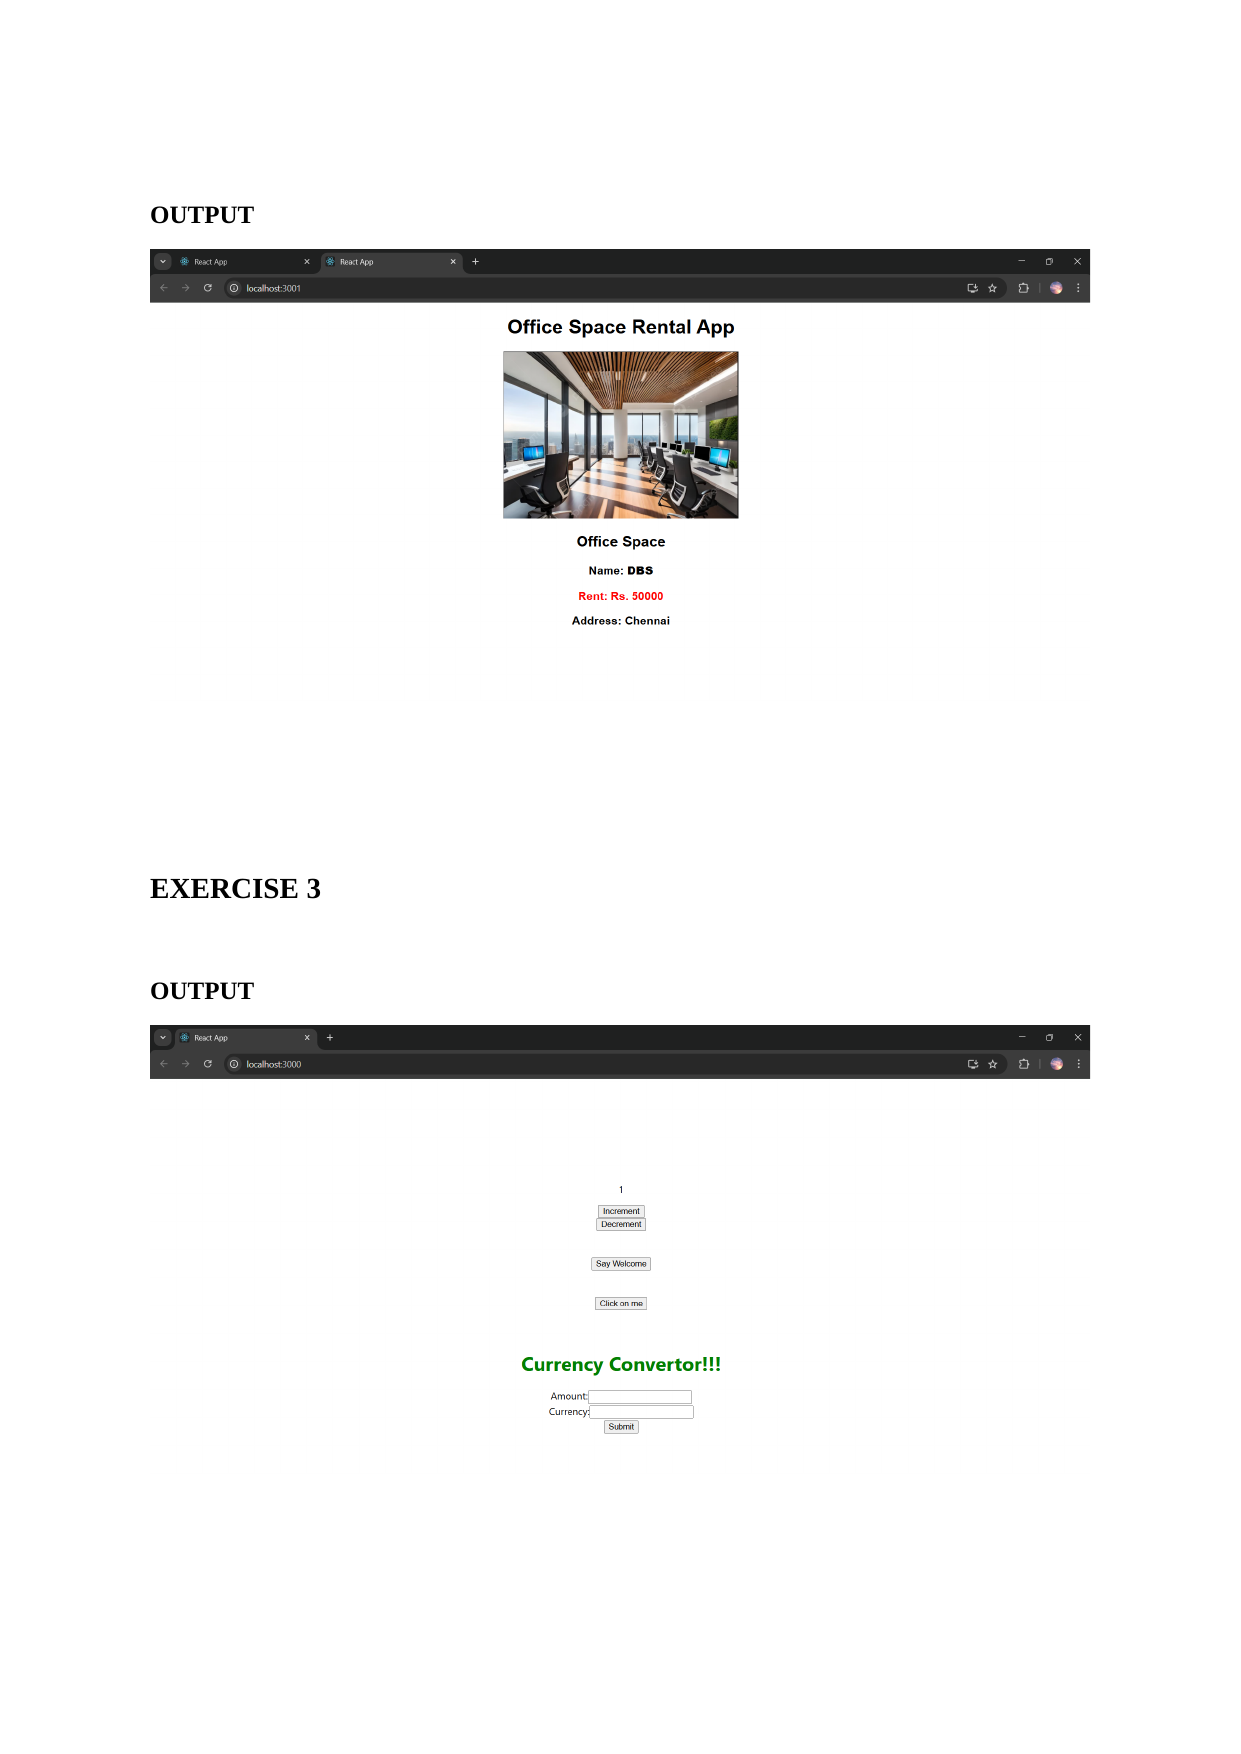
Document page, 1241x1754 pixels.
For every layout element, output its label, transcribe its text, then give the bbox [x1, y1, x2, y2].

picture [150, 1025, 1091, 1474]
text OUTPUT [150, 200, 1090, 228]
text OUTPUT [150, 976, 1090, 1004]
text EXERCISE 3 [150, 871, 1090, 904]
picture [150, 249, 1091, 701]
